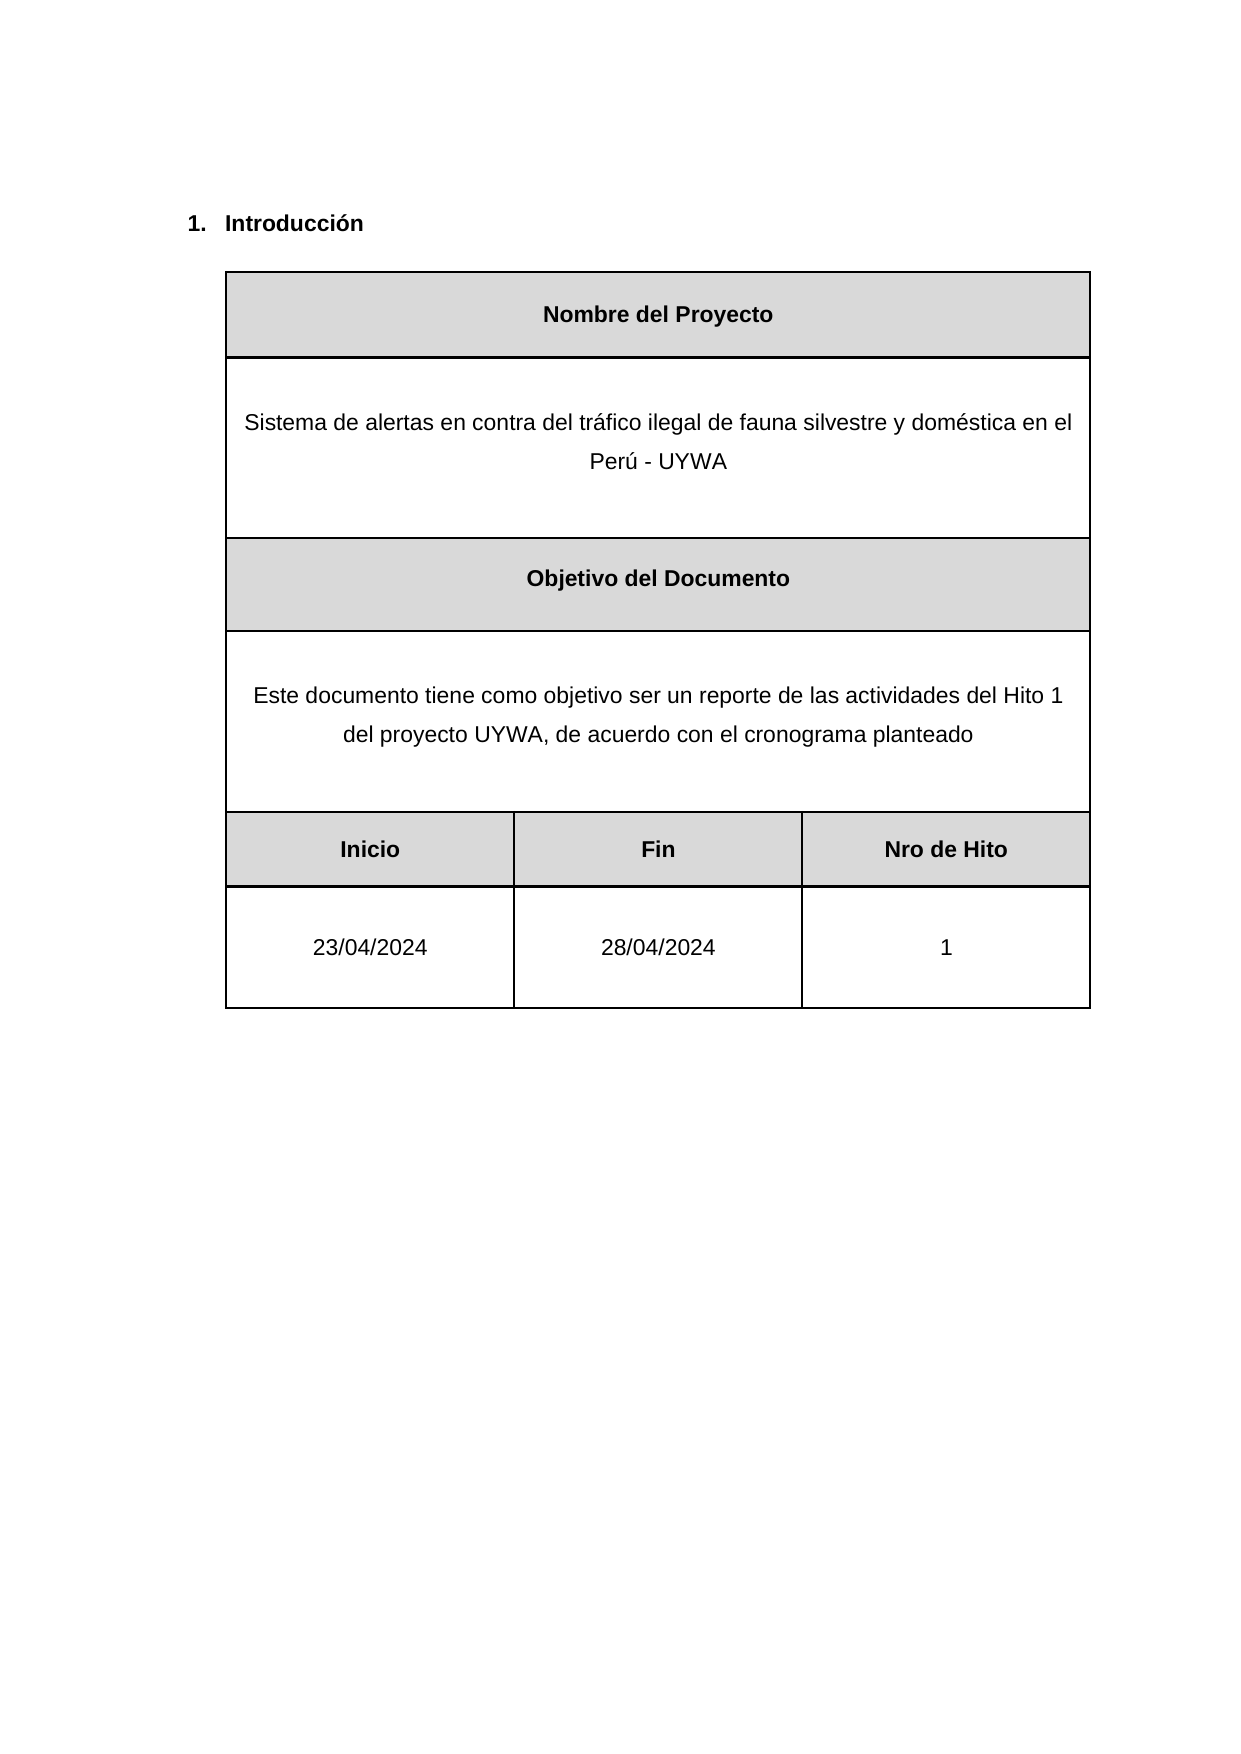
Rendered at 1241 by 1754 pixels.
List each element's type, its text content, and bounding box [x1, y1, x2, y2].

table_cell Este documento tiene como objetivo ser un reporte de las actividades del Hito 1 del proyecto UYWA, de acuerdo con el cronograma planteado [227, 632, 1089, 811]
table_cell Objetivo del Documento [227, 539, 1089, 630]
table_cell 23/04/2024 [227, 888, 513, 1007]
table_cell 1 [803, 888, 1089, 1007]
table_cell Sistema de alertas en contra del tráfico ilegal de fauna silvestre y doméstica en el Perú - UYWA [227, 359, 1089, 537]
list Introducción [187, 210, 1090, 237]
table_header Nombre del Proyecto [227, 273, 1089, 356]
table_cell Fin [515, 813, 801, 885]
table_cell Nro de Hito [803, 813, 1089, 885]
table_cell Inicio [227, 813, 513, 885]
table_cell 28/04/2024 [515, 888, 801, 1007]
